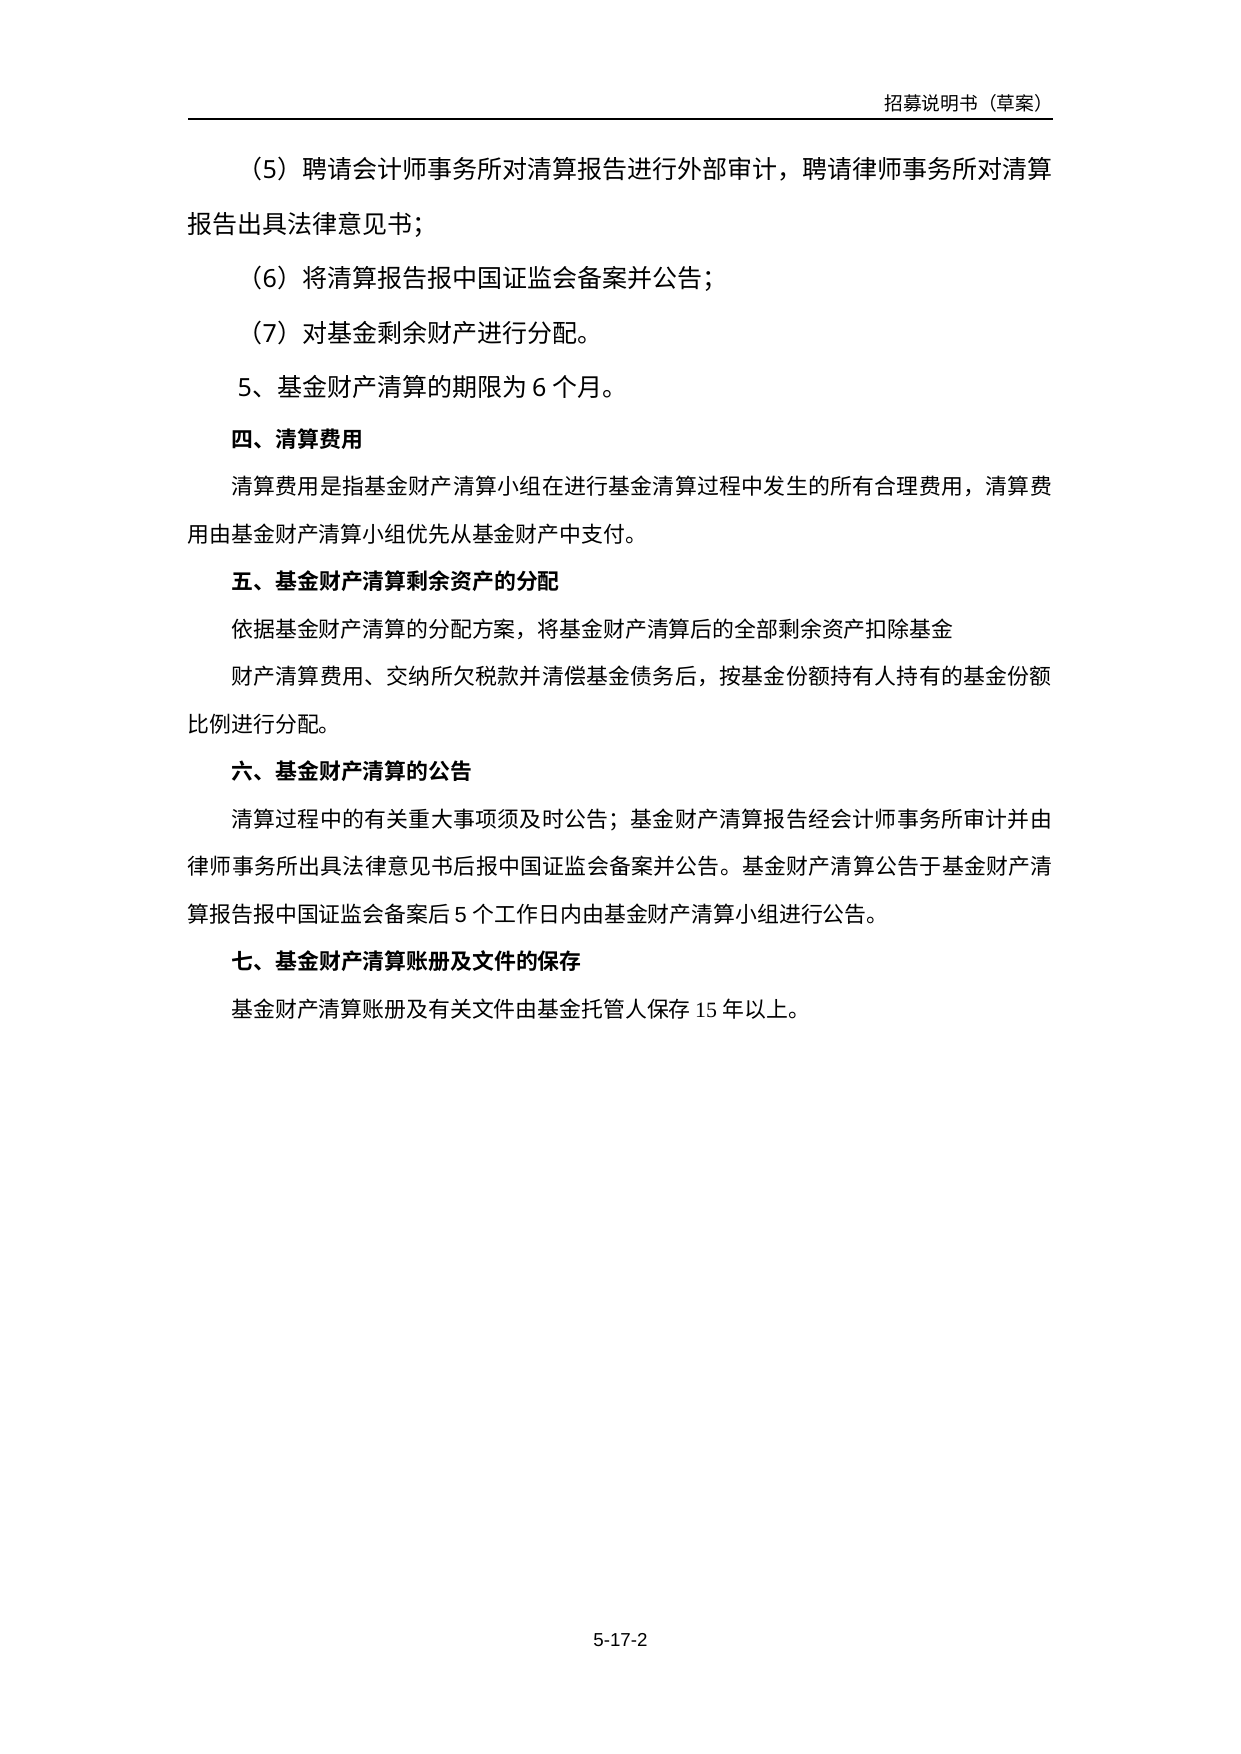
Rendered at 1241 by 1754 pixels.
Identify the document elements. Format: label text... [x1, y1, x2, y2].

text （7）对基金剩余财产进行分配。 [187, 313, 1053, 349]
text 财产清算费用、交纳所欠税款并清偿基金债务后，按基金份额持有人持有的基金份额比例进行分配。 [187, 659, 1053, 738]
text 五、基金财产清算剩余资产的分配 [187, 564, 1053, 596]
text 依据基金财产清算的分配方案，将基金财产清算后的全部剩余资产扣除基金 [187, 612, 1053, 643]
text 报告出具法律意见书； [187, 204, 1053, 241]
text 5、基金财产清算的期限为6 个月。 [187, 367, 1053, 404]
text 四、清算费用 [187, 422, 1053, 453]
text 清算费用是指基金财产清算小组在进行基金清算过程中发生的所有合理费用，清算费用由基金财产清算小组优先从基金财产中支付。 [187, 469, 1053, 548]
text （5）聘请会计师事务所对清算报告进行外部审计，聘请律师事务所对清算 [187, 150, 1053, 186]
text 清算过程中的有关重大事项须及时公告；基金财产清算报告经会计师事务所审计并由律师事务所出具法律意见书后报中国证监会备案并公告。基金财产清算公告于基金财产清算报告报中国证监会备案后5 个工作日内由基金财产清算小组进行公告。 [187, 802, 1053, 928]
text 七、基金财产清算账册及文件的保存 [187, 944, 1053, 976]
text 六、基金财产清算的公告 [187, 754, 1053, 786]
text 基金财产清算账册及有关文件由基金托管人保存15 年以上。 [187, 992, 1053, 1023]
text （6）将清算报告报中国证监会备案并公告； [187, 259, 1053, 295]
